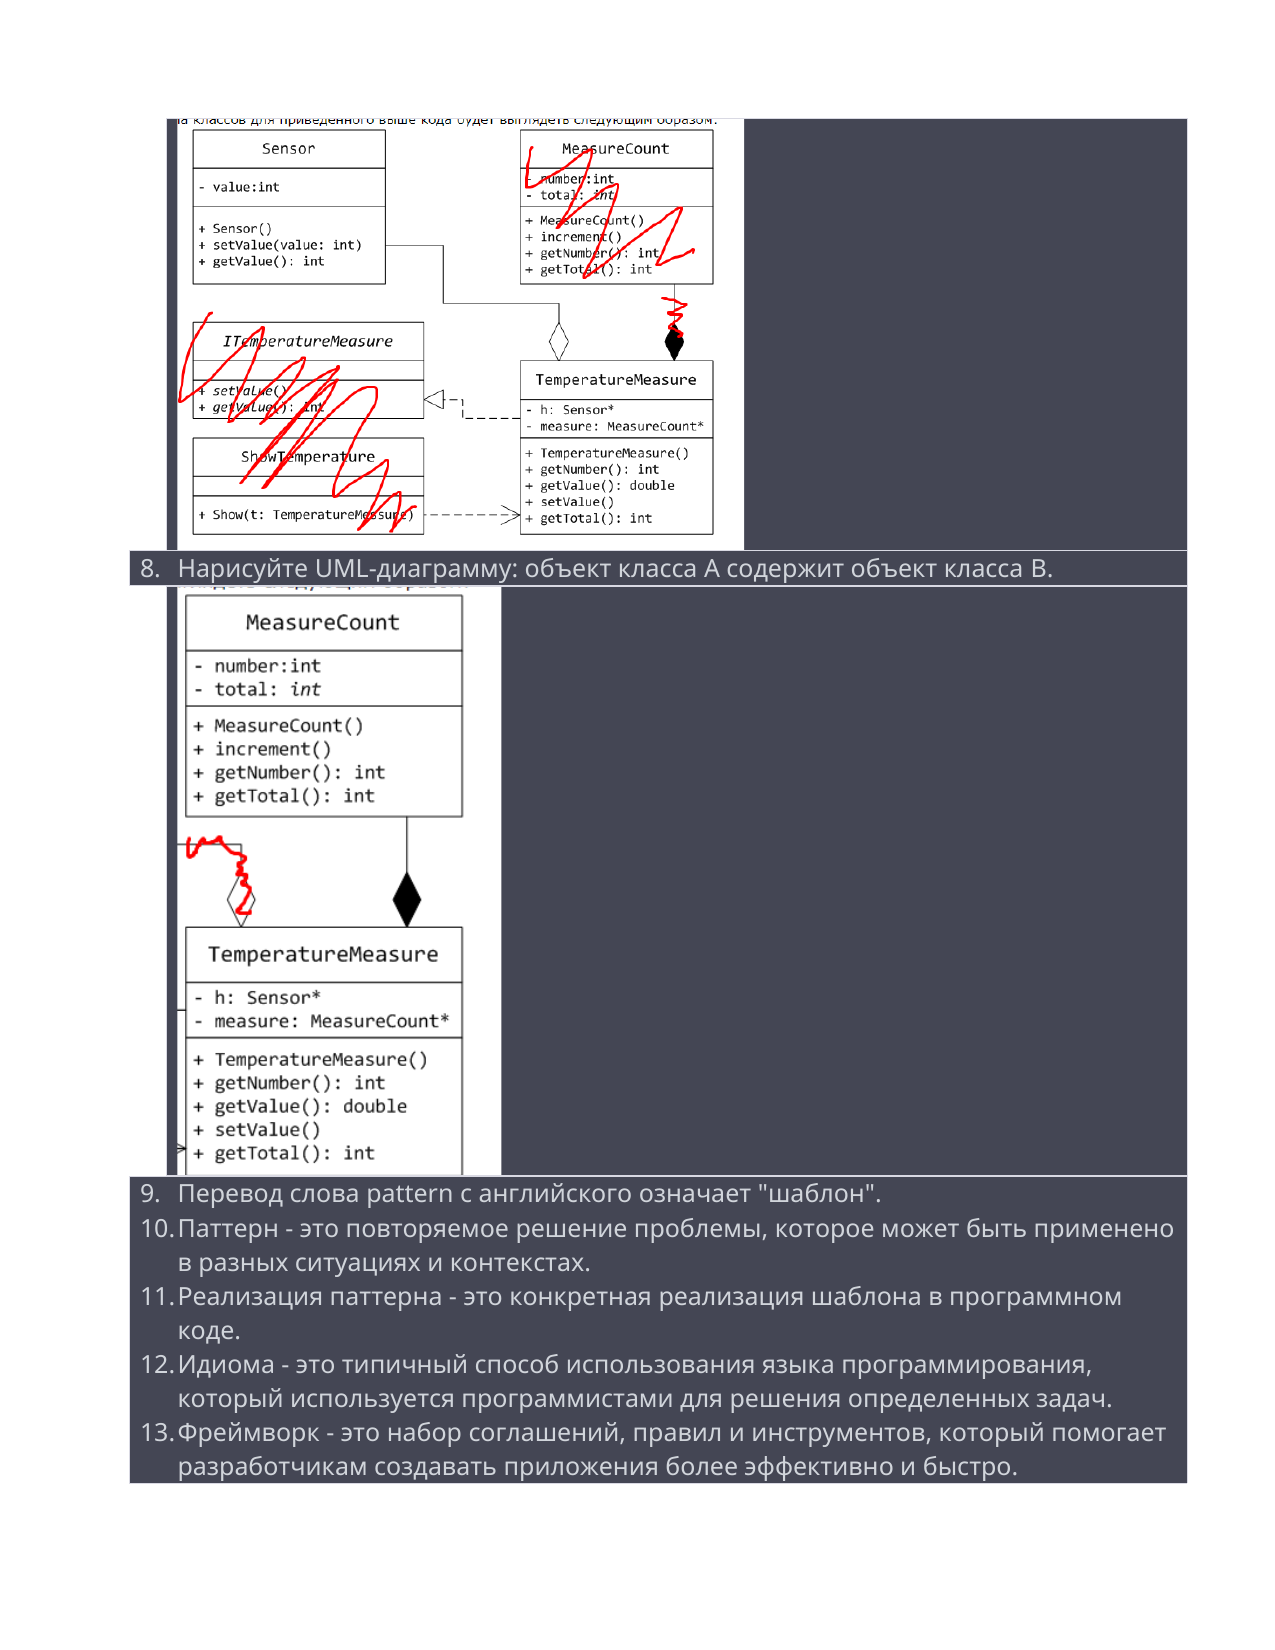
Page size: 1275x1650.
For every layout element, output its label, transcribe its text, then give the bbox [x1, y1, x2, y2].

list Реализация паттерна - это конкретная реализация шаблона в программном коде. [130, 1278, 1187, 1346]
list Перевод слова pattern с английского означает "шаблон". [130, 1177, 1187, 1210]
list Фреймворк - это набор соглашений, правил и инструментов, который помогает разработчикам создавать приложения более эффективно и быстро. [130, 1414, 1187, 1483]
picture [177, 587, 502, 1175]
list Паттерн - это повторяемое решение проблемы, которое может быть применено в разных ситуациях и контекстах. [130, 1210, 1187, 1278]
picture [177, 119, 745, 550]
list Нарисуйте UML-диаграмму: объект класса А содержит объект класса B. [130, 551, 1187, 585]
list Идиома - это типичный способ использования языка программирования, который используется программистами для решения определенных задач. [130, 1346, 1187, 1414]
